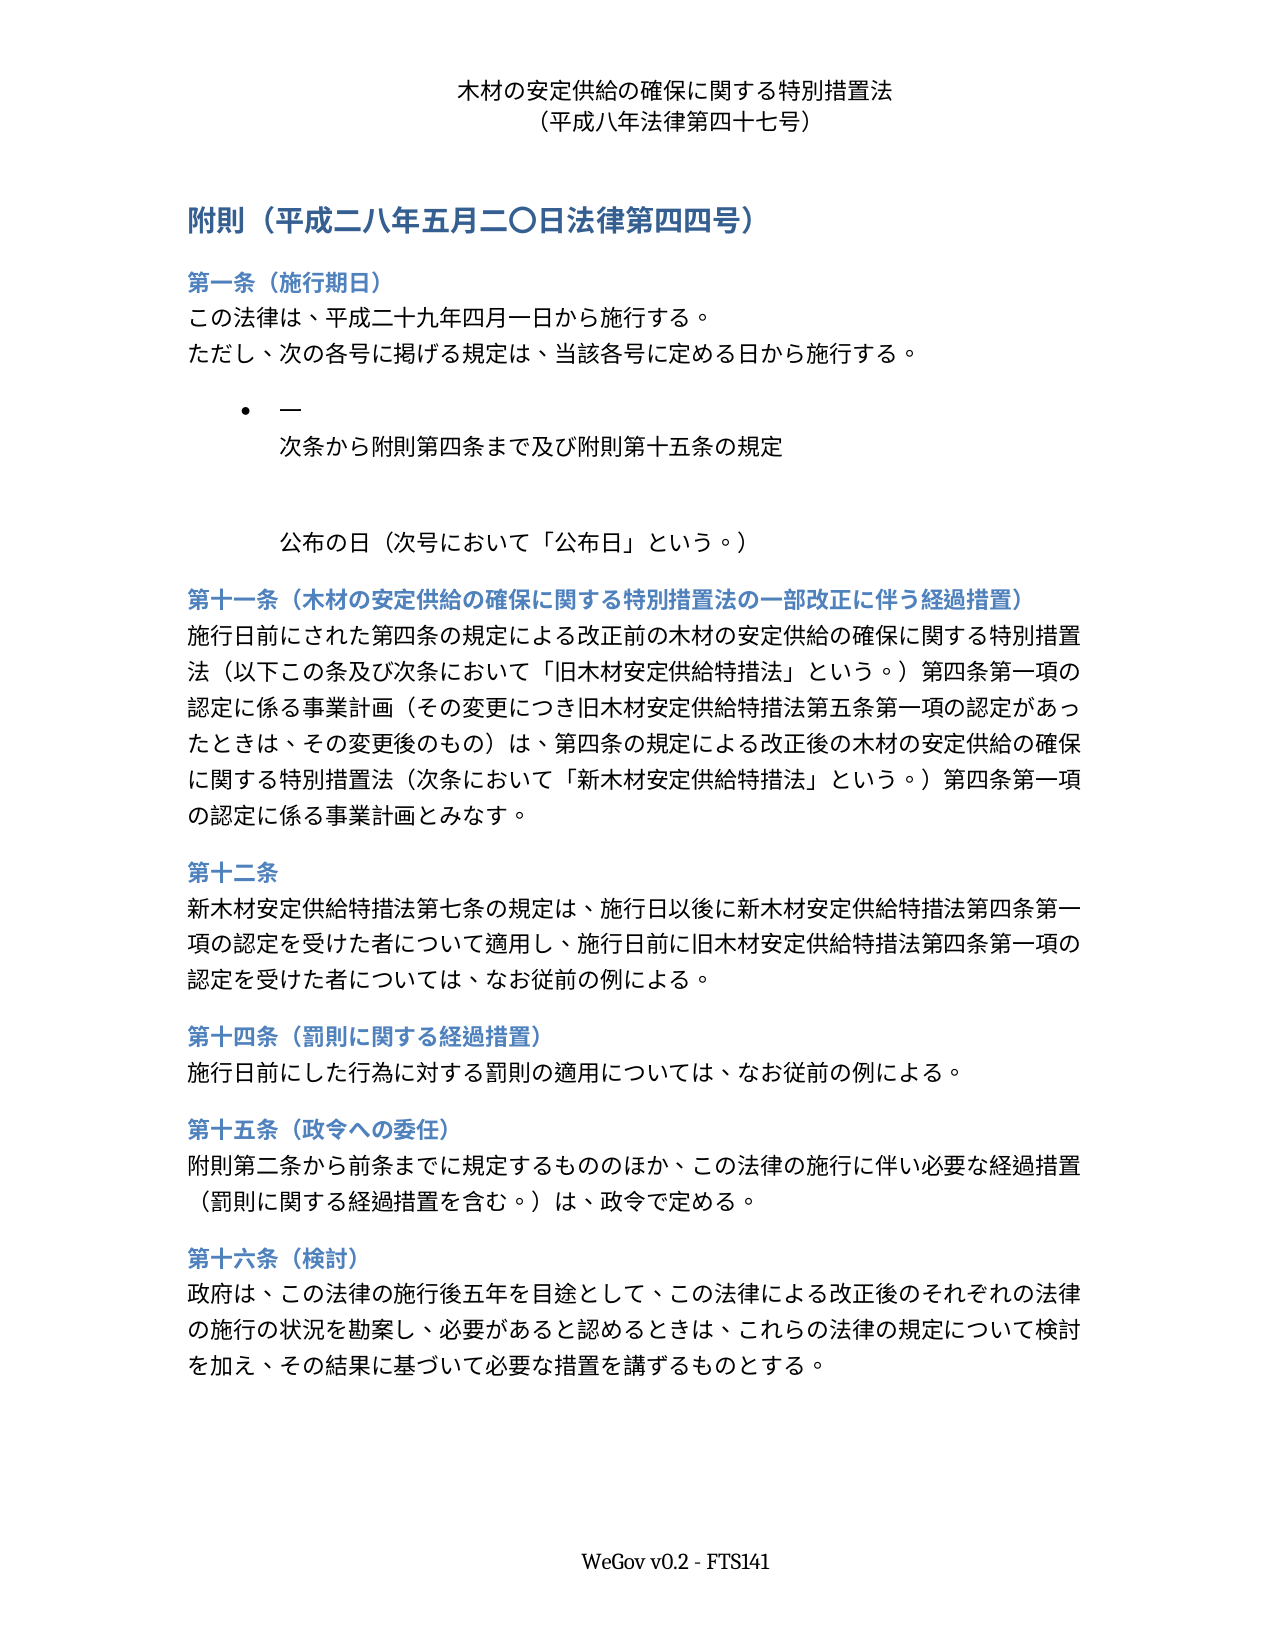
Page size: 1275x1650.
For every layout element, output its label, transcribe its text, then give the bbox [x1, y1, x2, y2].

list 一 次条から附則第四条まで及び附則第十五条の規定 公布の日（次号において「公布日」という。） [242, 395, 1087, 559]
subtitle 第十四条（罰則に関する経過措置） [187, 1021, 1087, 1052]
subtitle 附則（平成二八年五月二〇日法律第四四号） [187, 200, 1087, 240]
subtitle 第一条（施行期日） [187, 266, 1087, 298]
subtitle 第十五条（政令への委任） [187, 1114, 1087, 1145]
text 新木材安定供給特措法第七条の規定は、施行日以後に新木材安定供給特措法第四条第一項の認定を受けた者について適用し、施行日前に旧木材安定供給特措法第四条第一項の認定を受けた者については、なお従前の例による。 [187, 892, 1087, 996]
text この法律は、平成二十九年四月一日から施行する。 ただし、次の各号に掲げる規定は、当該各号に定める日から施行する。 [187, 302, 1087, 369]
subtitle 第十六条（検討） [187, 1242, 1087, 1274]
text 政府は、この法律の施行後五年を目途として、この法律による改正後のそれぞれの法律の施行の状況を勘案し、必要があると認めるときは、これらの法律の規定について検討を加え、その結果に基づいて必要な措置を講ずるものとする。 [187, 1278, 1087, 1382]
subtitle 第十一条（木材の安定供給の確保に関する特別措置法の一部改正に伴う経過措置） [187, 584, 1087, 615]
text 施行日前にされた第四条の規定による改正前の木材の安定供給の確保に関する特別措置法（以下この条及び次条において「旧木材安定供給特措法」という。）第四条第一項の認定に係る事業計画（その変更につき旧木材安定供給特措法第五条第一項の認定があったときは、その変更後のもの）は、第四条の規定による改正後の木材の安定供給の確保に関する特別措置法（次条において「新木材安定供給特措法」という。）第四条第一項の認定に係る事業計画とみなす。 [187, 620, 1087, 831]
subtitle 第十二条 [187, 857, 1087, 888]
text 施行日前にした行為に対する罰則の適用については、なお従前の例による。 [187, 1057, 1087, 1088]
text 附則第二条から前条までに規定するもののほか、この法律の施行に伴い必要な経過措置（罰則に関する経過措置を含む。）は、政令で定める。 [187, 1150, 1087, 1217]
